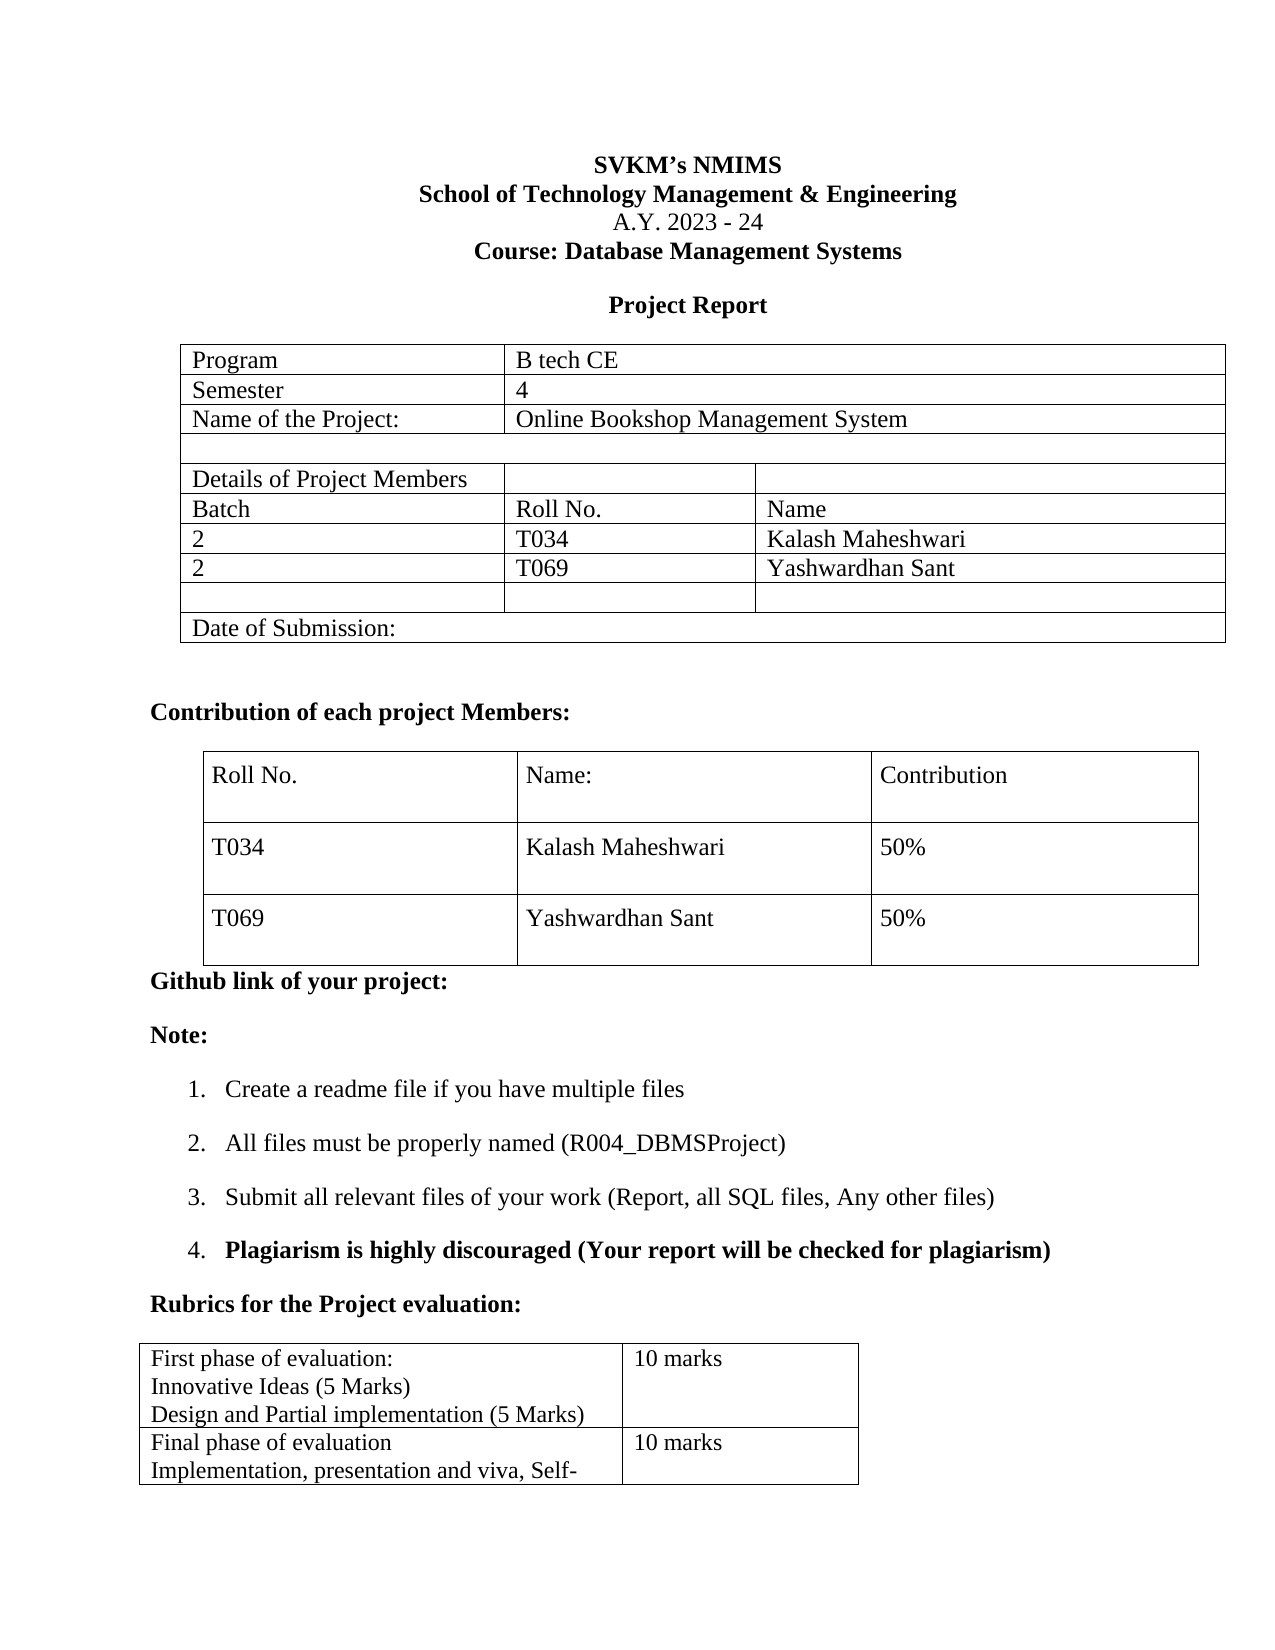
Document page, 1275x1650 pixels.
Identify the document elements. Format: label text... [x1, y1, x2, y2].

text School of Technology Management & Engineering [150, 179, 1226, 207]
list Plagiarism is highly discouraged (Your report will be checked for plagiarism) [187, 1236, 1226, 1264]
table_cell Name of the Project: [181, 405, 504, 433]
table_cell [181, 583, 504, 612]
text Contribution of each project Members: [150, 697, 1226, 726]
table_cell T069 [505, 554, 755, 582]
table_cell Date of Submission: [181, 613, 1225, 642]
table_header B tech CE [505, 345, 1225, 374]
table_cell [756, 464, 1225, 493]
table_header Program [181, 345, 504, 374]
table_cell T034 [204, 823, 517, 894]
list Create a readme file if you have multiple files [187, 1074, 1226, 1103]
table_cell Batch [181, 494, 504, 523]
list Submit all relevant files of your work (Report, all SQL files, Any other files) [187, 1182, 1226, 1211]
table_cell Semester [181, 375, 504, 403]
table_cell Name [756, 494, 1225, 523]
table_cell 50% [872, 895, 1198, 965]
table_cell Details of Project Members [181, 464, 504, 493]
table_cell Kalash Maheshwari [518, 823, 871, 894]
table_header First phase of evaluation: Innovative Ideas (5 Marks) Design and Partial implementation (5 Marks) [140, 1344, 622, 1427]
table_header 10 marks [623, 1344, 858, 1427]
table_cell 50% [872, 823, 1198, 894]
table_cell Online Bookshop Management System [505, 405, 1225, 433]
table_cell [505, 583, 755, 612]
table_cell [505, 464, 755, 493]
list All files must be properly named (R004_DBMSProject) [187, 1128, 1226, 1157]
table_header Contribution [872, 752, 1198, 822]
text Note: [150, 1020, 1226, 1049]
table_cell 2 [181, 554, 504, 582]
text Course: Database Management Systems [150, 236, 1226, 265]
table_cell [756, 583, 1225, 612]
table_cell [140, 1428, 622, 1483]
table_cell 4 [505, 375, 1225, 403]
table_cell T034 [505, 524, 755, 552]
table_cell [181, 434, 1225, 463]
table_header Roll No. [204, 752, 517, 822]
table_cell T069 [204, 895, 517, 965]
table_cell Kalash Maheshwari [756, 524, 1225, 552]
table_cell Yashwardhan Sant [518, 895, 871, 965]
text Github link of your project: [150, 966, 1226, 995]
text SVKM’s NMIMS [150, 150, 1226, 179]
table_cell 2 [181, 524, 504, 552]
table_header Name: [518, 752, 871, 822]
text A.Y. 2023 - 24 [150, 207, 1226, 236]
table_cell 10 marks [623, 1428, 858, 1483]
text Project Report [150, 290, 1226, 319]
table_cell Yashwardhan Sant [756, 554, 1225, 582]
text Rubrics for the Project evaluation: [150, 1289, 1226, 1318]
table_cell Roll No. [505, 494, 755, 523]
